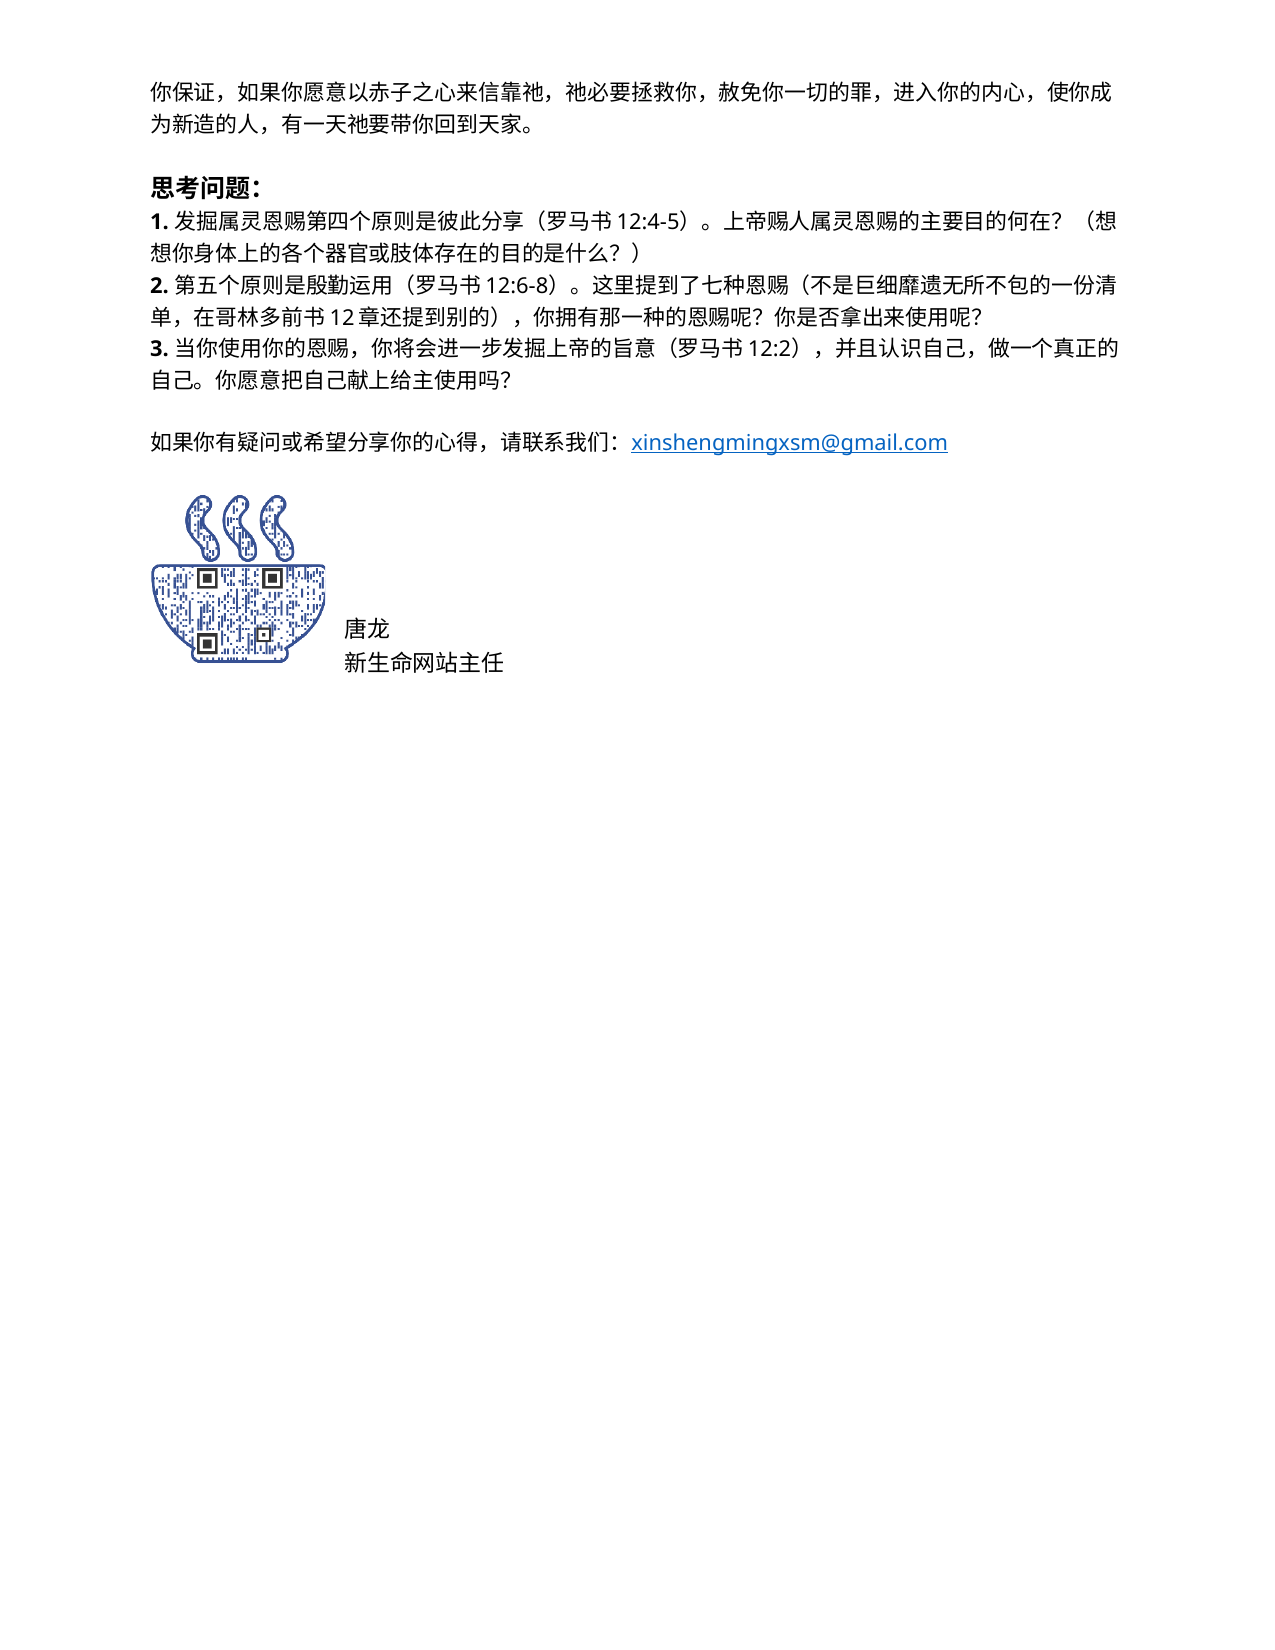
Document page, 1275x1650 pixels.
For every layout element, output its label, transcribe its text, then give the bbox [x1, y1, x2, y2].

text 如果你有疑问或希望分享你的心得，请联系我们：xinshengmingxsm@gmail.com [150, 424, 1125, 456]
text 2. 第五个原则是殷勤运用（罗马书12:6-8）。这里提到了七种恩赐（不是巨细靡遗无所不包的一份清单，在哥林多前书12章还提到别的），你拥有那一种的恩赐呢？你是否拿出来使用呢？ [150, 268, 1125, 331]
text 思考问题： [150, 168, 1125, 204]
text 1. 发掘属灵恩赐第四个原则是彼此分享（罗马书12:4-5）。上帝赐人属灵恩赐的主要目的何在？（想想你身体上的各个器官或肢体存在的目的是什么？） [150, 204, 1125, 268]
text 3. 当你使用你的恩赐，你将会进一步发掘上帝的旨意（罗马书12:2），并且认识自己，做一个真正的自己。你愿意把自己献上给主使用吗？ [150, 331, 1125, 395]
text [150, 75, 1125, 138]
picture [150, 495, 325, 664]
text 唐龙 [325, 611, 1125, 644]
text 新生命网站主任 [150, 644, 1125, 678]
